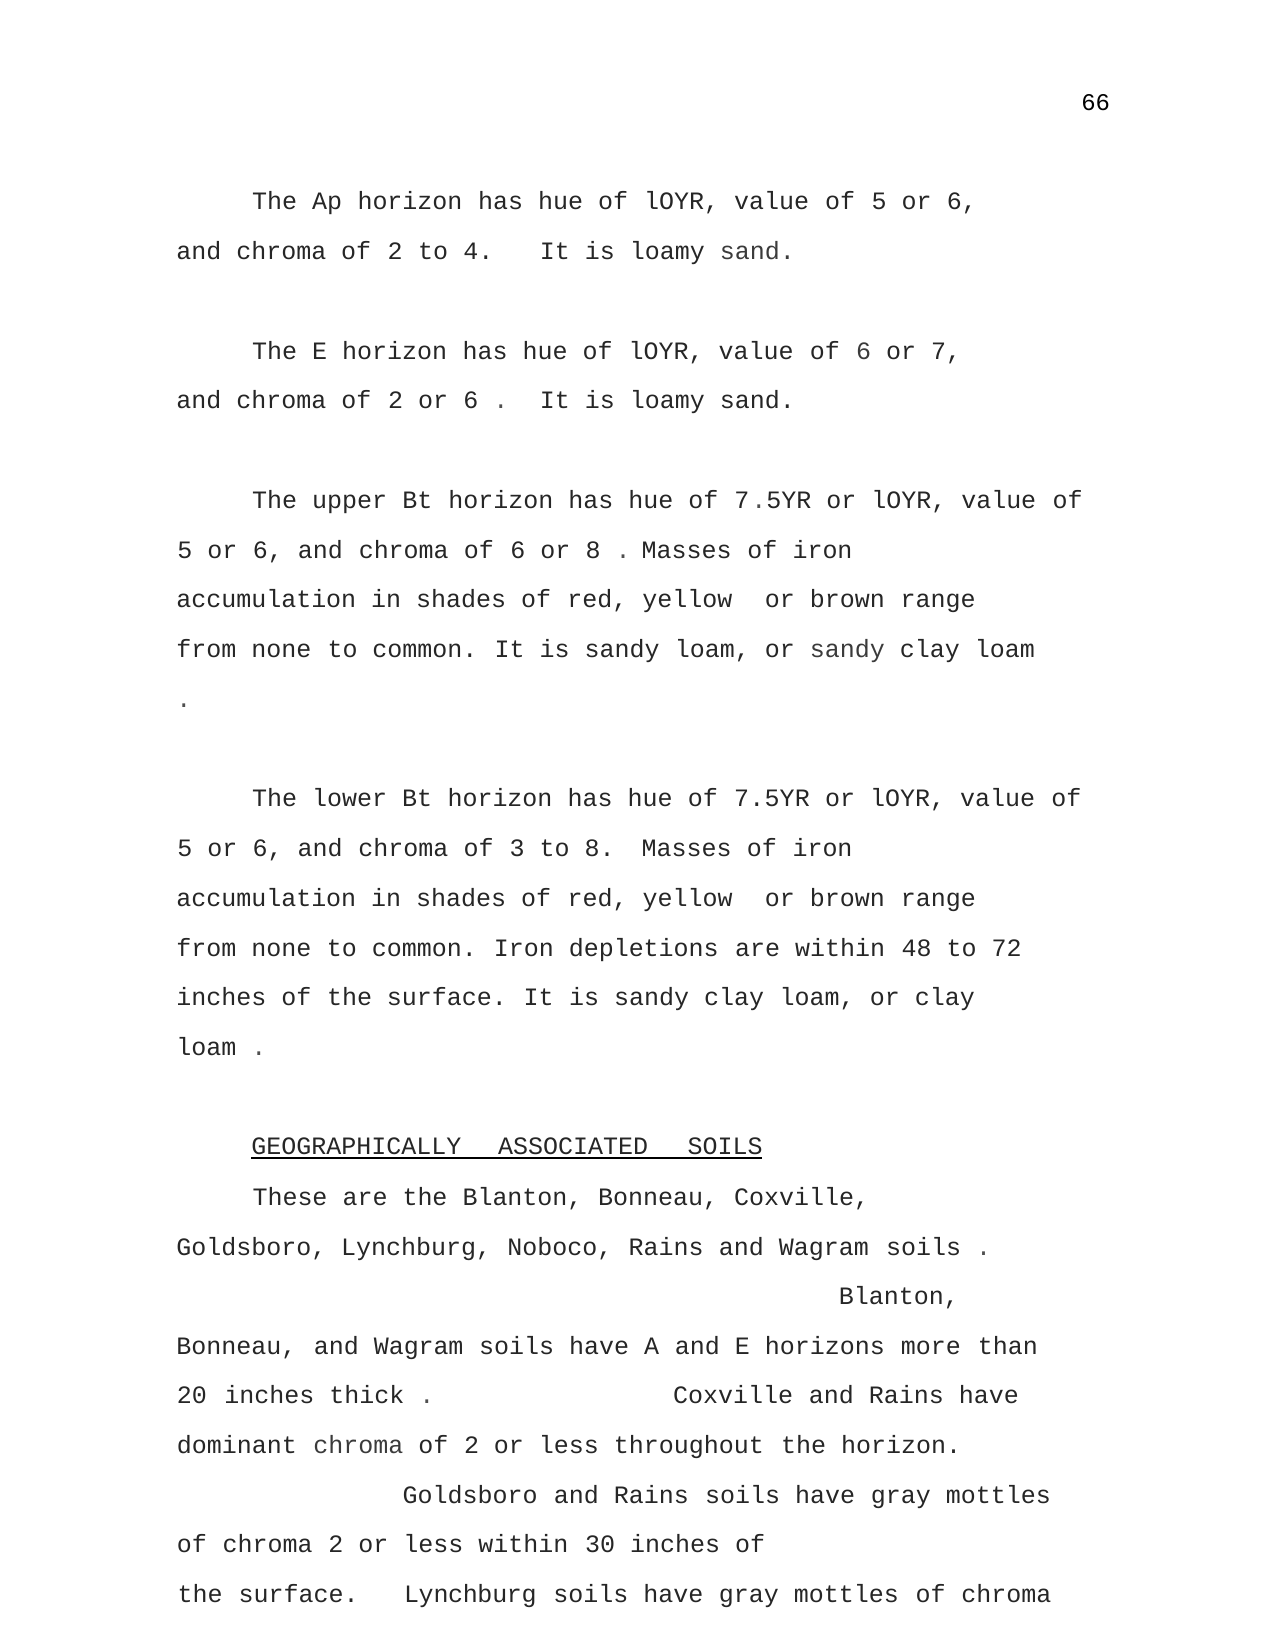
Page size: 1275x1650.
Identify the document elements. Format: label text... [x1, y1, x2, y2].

text 5 or 6, and chroma of 3 to 8. Masses of iron accumulation in shades of red, yellow or brown range from none to common. Iron depletions are within 48 to 72 inches of the surface. It is sandy clay loam, or clay loam . [176, 836, 1046, 1063]
subtitle GEOGRAPHICALLY ASSOCIATED SOILS [176, 1134, 1084, 1162]
text The lower Bt horizon has hue of 7.5YR or lOYR, value of [252, 786, 1084, 814]
text Bonneau, and Wagram soils have A and E horizons more than 20 inches thick . Coxville and Rains have dominant chroma of 2 or less throughout the horizon. Goldsboro and Rains soils have gray mottles of chroma 2 or less within 30 inches of [176, 1333, 1081, 1560]
text The Ap horizon has hue of lOYR, value of 5 or 6, and chroma of 2 to 4. It is loamy sand. [176, 189, 1032, 267]
text 5 or 6, and chroma of 6 or 8 . Masses of iron accumulation in shades of red, yellow or brown range from none to common. It is sandy loam, or sandy clay loam . [176, 537, 1046, 715]
text The upper Bt horizon has hue of 7.5YR or lOYR, value of [252, 487, 1084, 516]
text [177, 1581, 1082, 1610]
text These are the Blanton, Bonneau, Coxville, Goldsboro, Lynchburg, Noboco, Rains and Wagram soils . Blanton, [176, 1185, 1031, 1312]
text The E horizon has hue of lOYR, value of 6 or 7, and chroma of 2 or 6 . It is loamy sand. [176, 338, 1017, 416]
